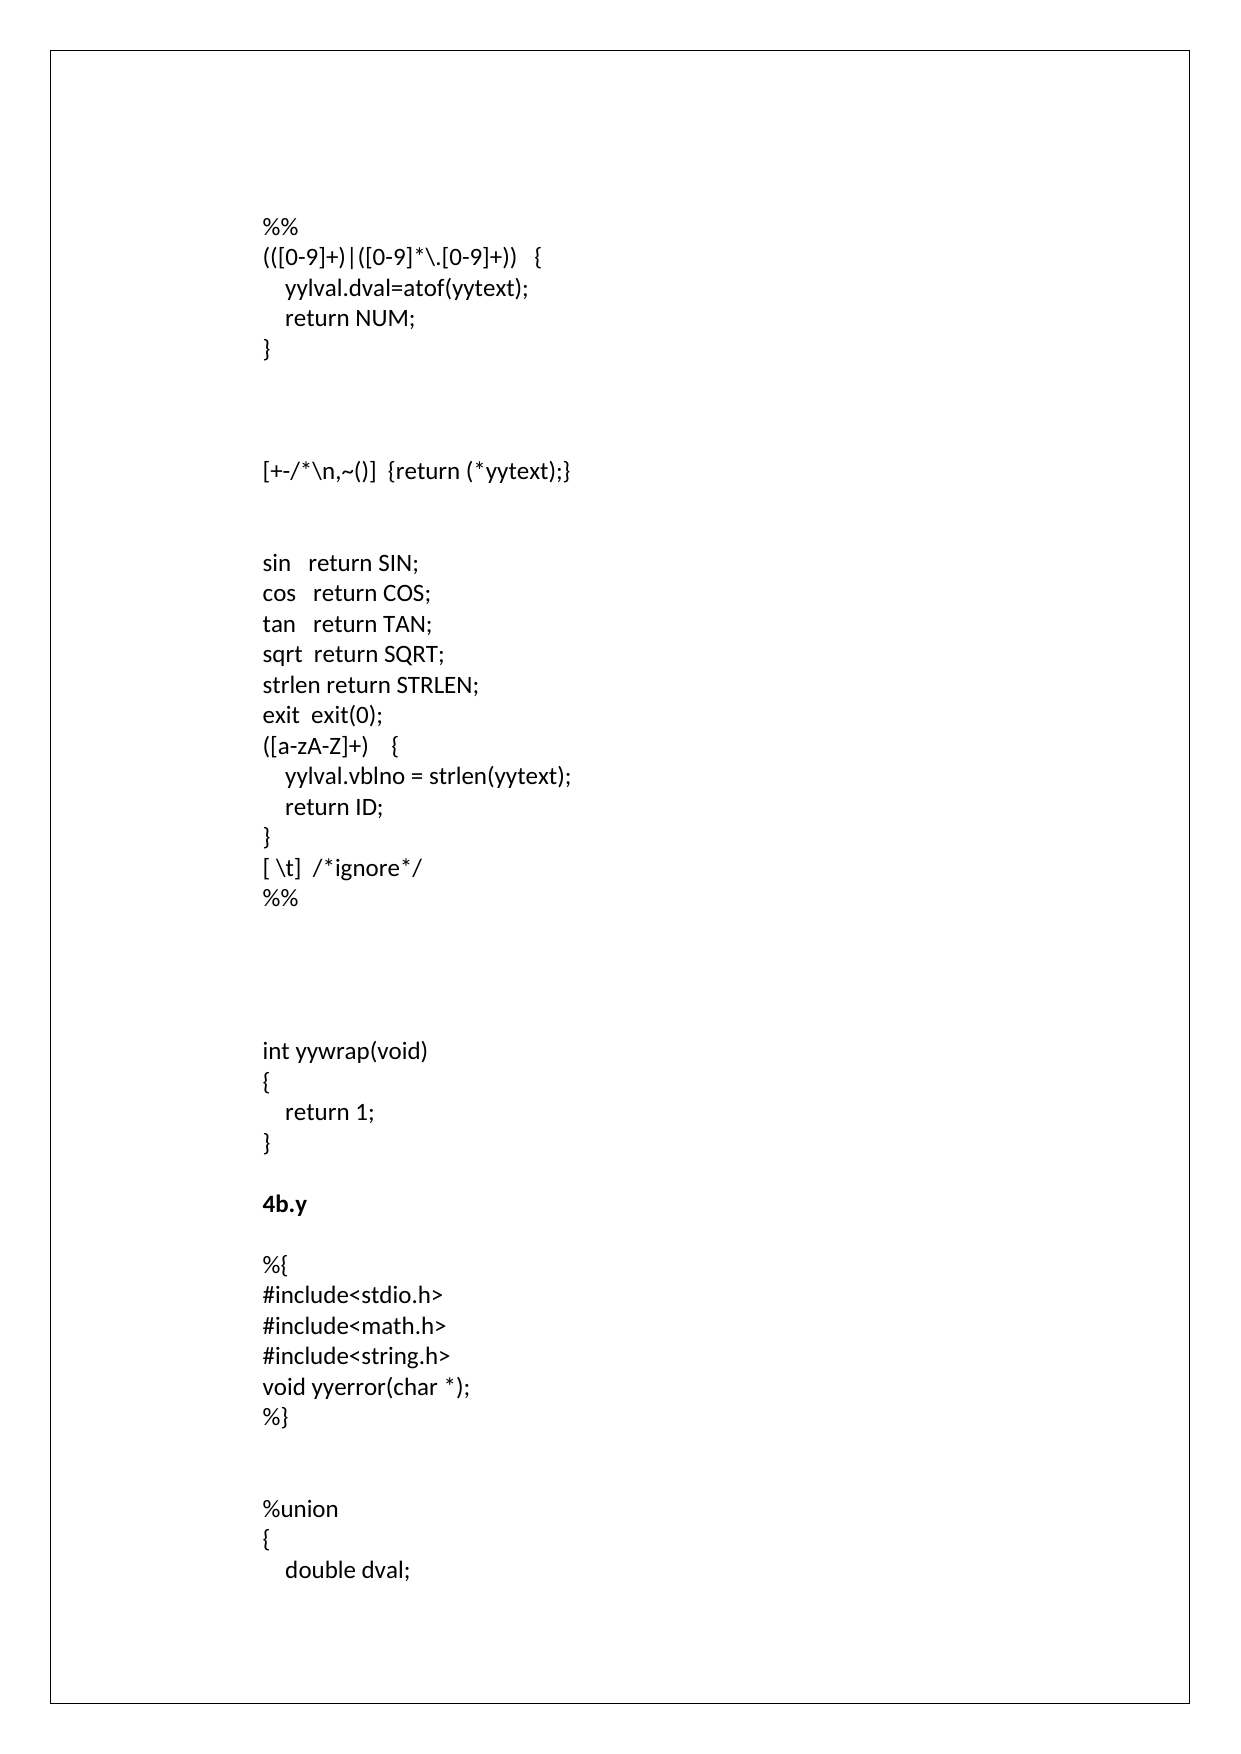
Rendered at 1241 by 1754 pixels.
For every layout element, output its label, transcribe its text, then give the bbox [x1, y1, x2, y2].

text yylval.dval=atof(yytext); [262, 272, 1090, 303]
text sqrt return SQRT; [262, 638, 1090, 669]
text #include<stdio.h> [262, 1279, 1090, 1310]
text #include<string.h> [262, 1340, 1090, 1371]
text { [262, 1066, 1090, 1096]
text { [262, 1523, 1090, 1554]
text sin return SIN; [262, 547, 1090, 577]
text [+-/*\n,~()] {return (*yytext);} [262, 455, 1090, 486]
text void yyerror(char *); [262, 1371, 1090, 1401]
text %} [262, 1401, 1090, 1432]
text [ \t] /*ignore*/ [262, 852, 1090, 882]
text strlen return STRLEN; [262, 669, 1090, 699]
text %% [262, 211, 1090, 242]
text return 1; [262, 1096, 1090, 1127]
text tan return TAN; [262, 608, 1090, 638]
text (([0-9]+)|([0-9]*\.[0-9]+)) { [262, 242, 1090, 272]
text int yywrap(void) [262, 1035, 1090, 1066]
text return ID; [262, 791, 1090, 821]
text } [262, 1127, 1090, 1157]
text %% [262, 882, 1090, 913]
text cos return COS; [262, 577, 1090, 608]
text } [262, 821, 1090, 852]
text #include<math.h> [262, 1310, 1090, 1340]
text 4b.y [262, 1188, 1090, 1218]
text } [262, 333, 1090, 364]
text %union [262, 1493, 1090, 1523]
text exit exit(0); [262, 699, 1090, 730]
text double dval; [262, 1554, 1090, 1584]
text return NUM; [262, 303, 1090, 333]
text yylval.vblno = strlen(yytext); [262, 760, 1090, 791]
text %{ [262, 1249, 1090, 1279]
text ([a-zA-Z]+) { [262, 730, 1090, 760]
